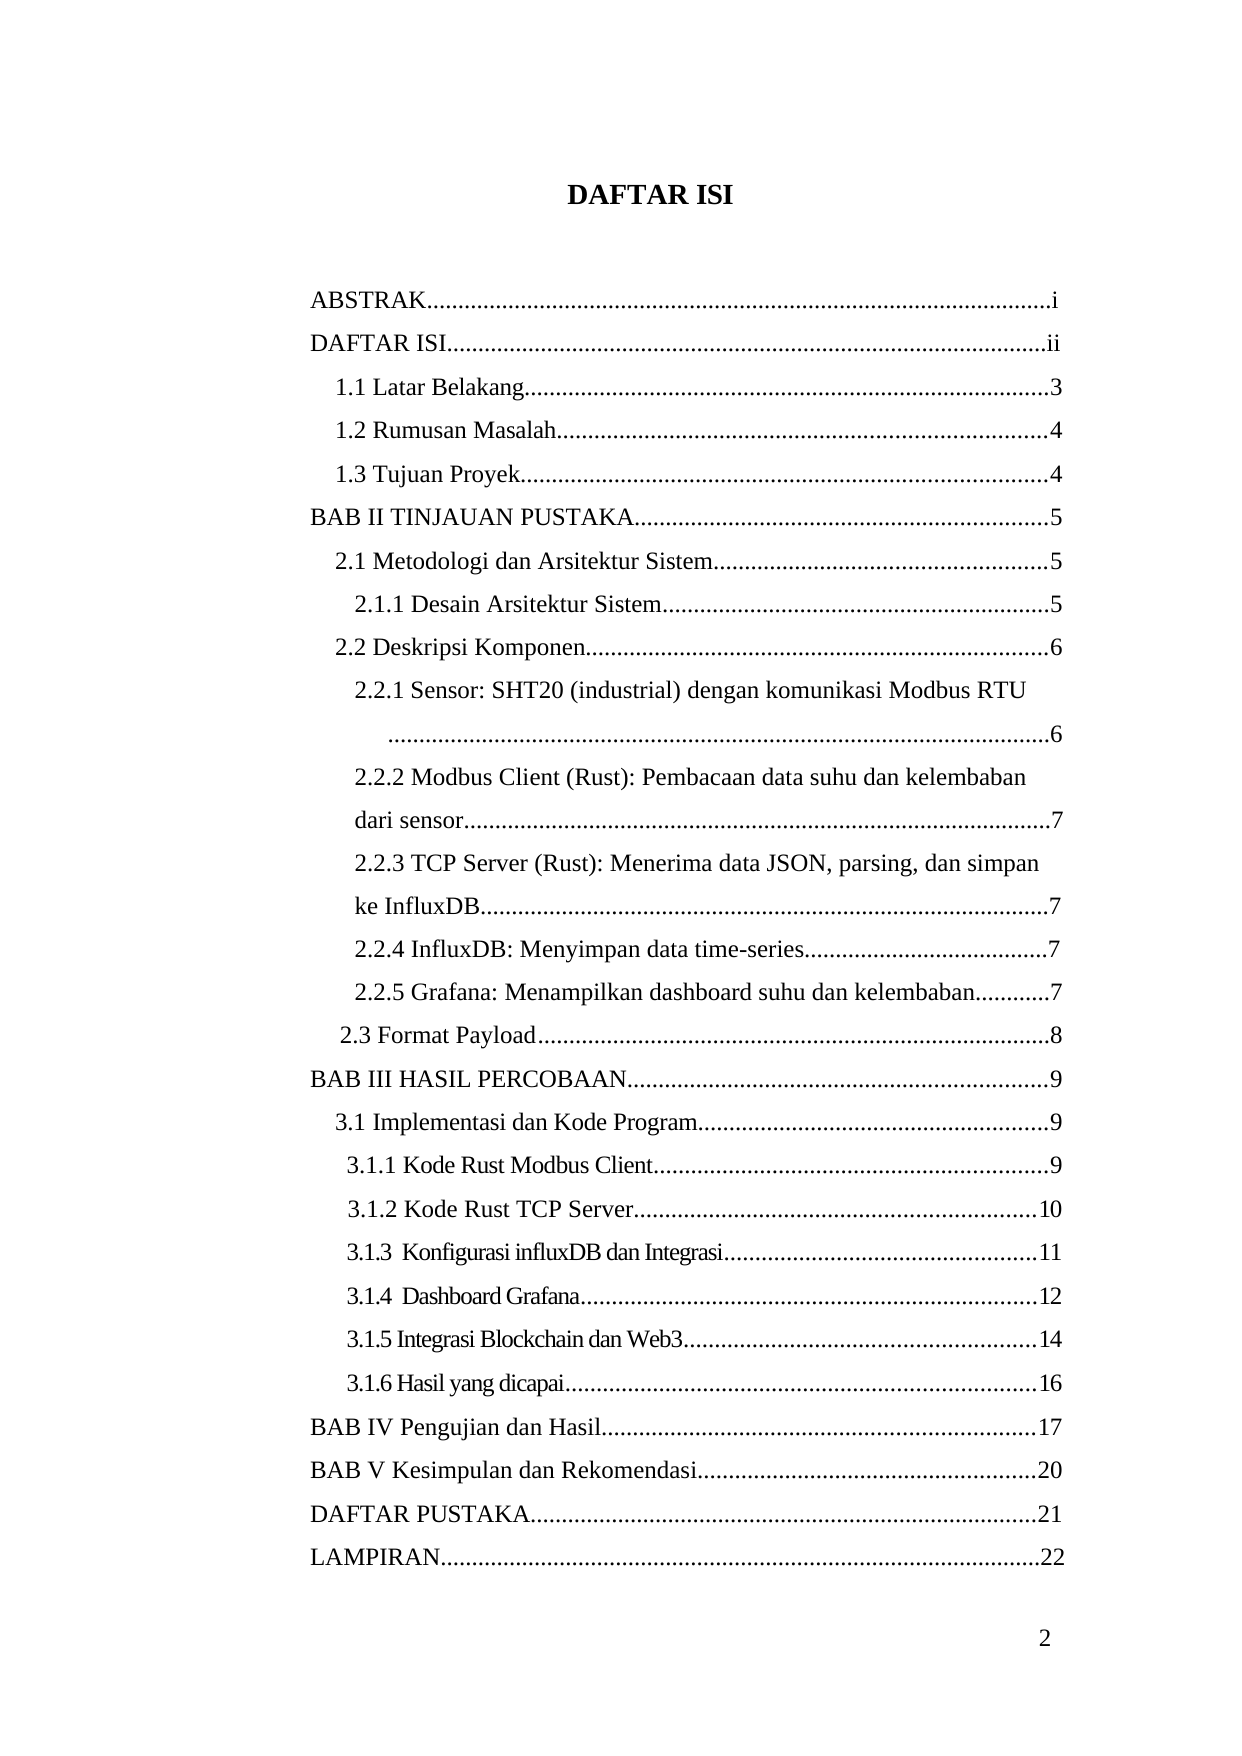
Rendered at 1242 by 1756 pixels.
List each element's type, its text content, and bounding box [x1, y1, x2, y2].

subtitle DAFTAR ISI [162, 177, 1139, 211]
